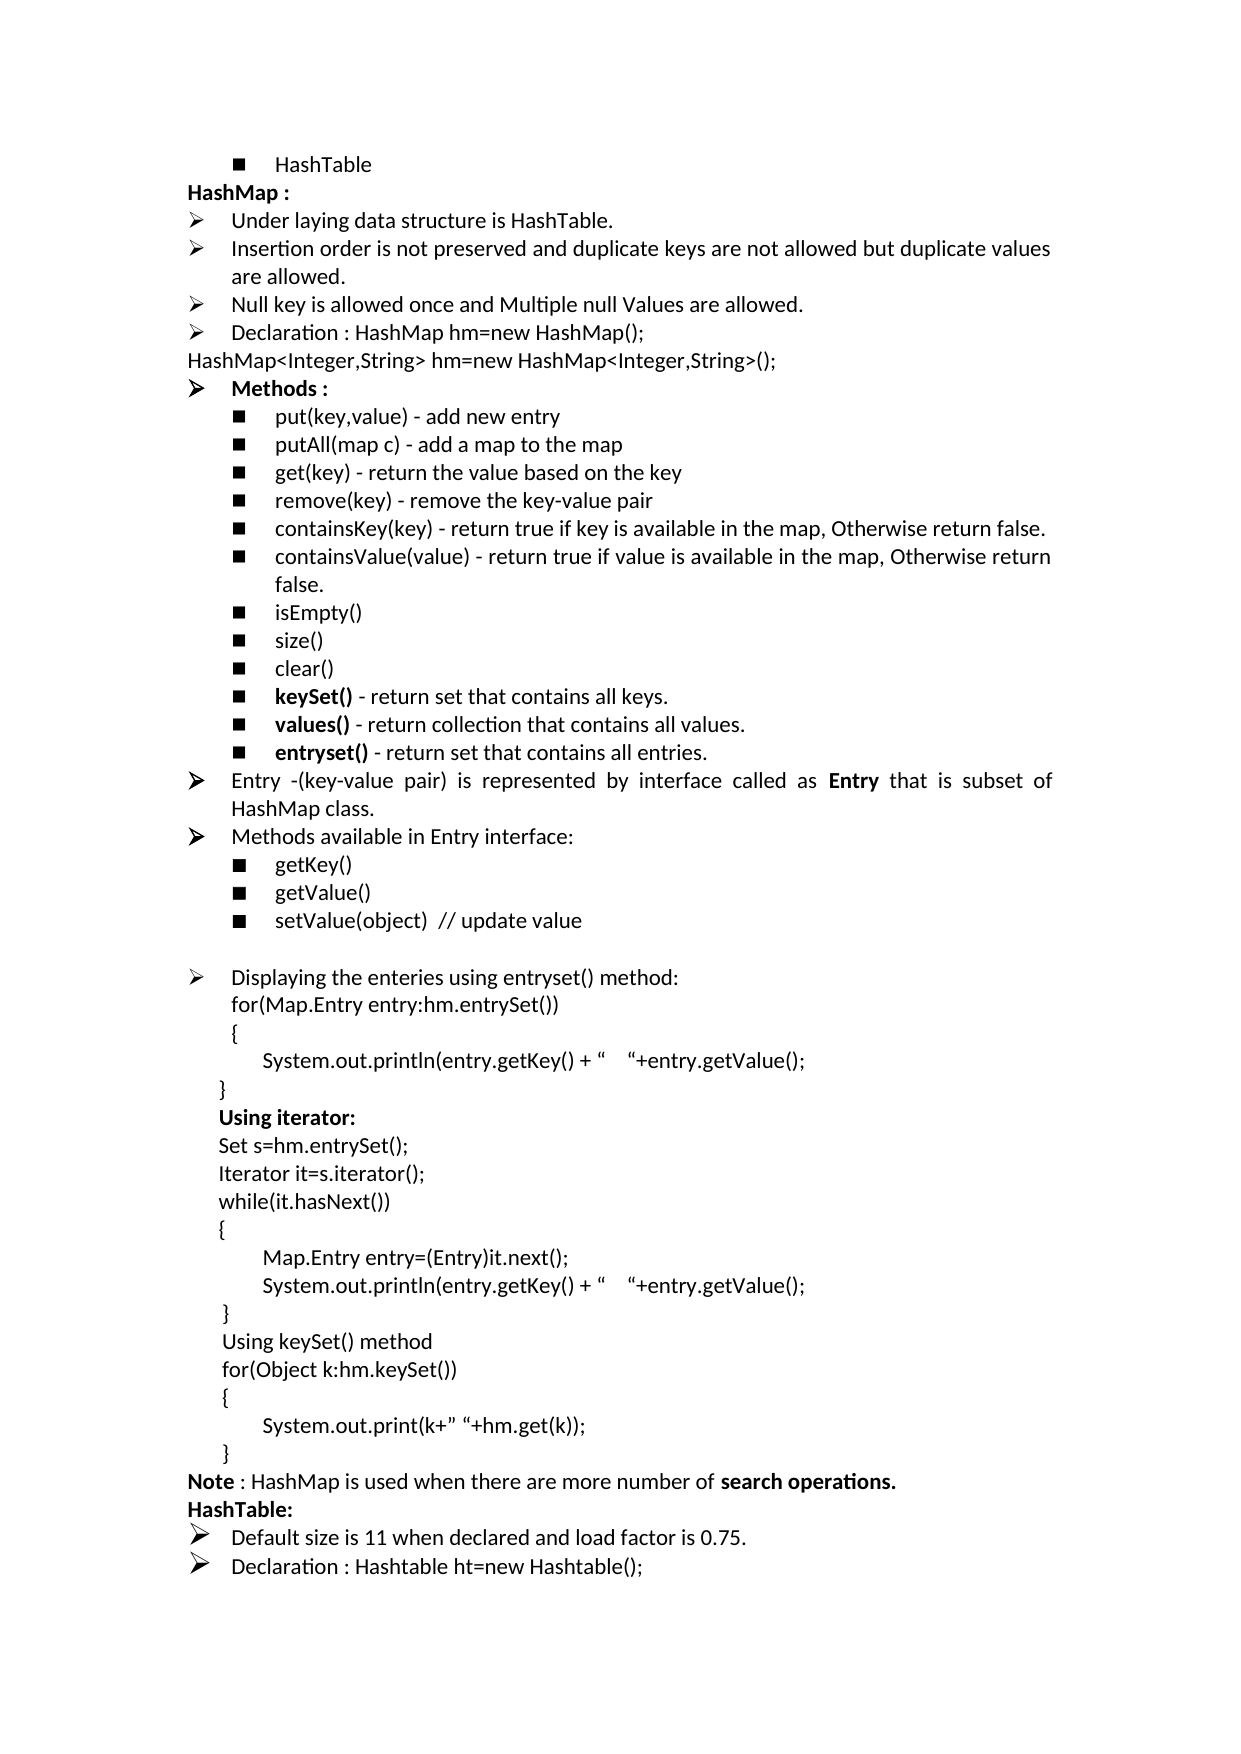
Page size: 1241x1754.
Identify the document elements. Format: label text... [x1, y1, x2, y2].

list } [187, 1075, 1053, 1103]
list Map.Entry entry=(Entry)it.next(); [187, 1243, 1053, 1271]
list Iterator it=s.iterator(); [187, 1159, 1053, 1187]
list Methods available in Entry interface: [187, 822, 1053, 851]
list getValue() [231, 878, 1053, 907]
list Default size is 11 when declared and load factor is 0.75. [187, 1523, 1053, 1552]
list setValue(object) // update value [231, 907, 1053, 934]
list System.out.println(entry.getKey() + “ “+entry.getValue(); [187, 1271, 1053, 1299]
list keySet() - return set that contains all keys. [231, 682, 1053, 710]
list put(key,value) - add new entry [231, 402, 1053, 430]
list { [187, 1383, 1053, 1411]
list entryset() - return set that contains all entries. [231, 738, 1053, 766]
list { [231, 1019, 1053, 1047]
list { [187, 1215, 1053, 1243]
list getKey() [231, 851, 1053, 878]
list putAll(map c) - add a map to the map [231, 430, 1053, 458]
list Entry -(key-value pair) is represented by interface called as Entry that is subset of HashMap class. [187, 766, 1053, 822]
list Methods : [187, 374, 1053, 402]
list clear() [231, 654, 1053, 682]
list Declaration : HashMap hm=new HashMap(); [187, 318, 1053, 346]
list for(Map.Entry entry:hm.entrySet()) [231, 991, 1053, 1019]
list Using keySet() method [187, 1327, 1053, 1355]
list get(key) - return the value based on the key [231, 458, 1053, 486]
list System.out.print(k+” “+hm.get(k)); [187, 1411, 1053, 1439]
list isEmpty() [231, 598, 1053, 626]
list Using iterator: [187, 1103, 1053, 1131]
list values() - return collection that contains all values. [231, 710, 1053, 738]
list Note : HashMap is used when there are more number of search operations. [187, 1467, 1053, 1495]
list HashTable: [187, 1495, 1053, 1523]
list for(Object k:hm.keySet()) [187, 1355, 1053, 1383]
list Set s=hm.entrySet(); [187, 1131, 1053, 1159]
list while(it.hasNext()) [187, 1187, 1053, 1215]
list size() [231, 626, 1053, 654]
list containsKey(key) - return true if key is available in the map, Otherwise return false. [231, 514, 1053, 542]
list } [187, 1299, 1053, 1327]
list System.out.println(entry.getKey() + “ “+entry.getValue(); [187, 1047, 1053, 1075]
list Null key is allowed once and Multiple null Values are allowed. [187, 290, 1053, 318]
list HashTable [231, 150, 1053, 178]
list HashMap<Integer,String> hm=new HashMap<Integer,String>(); [187, 346, 1053, 374]
list Insertion order is not preserved and duplicate keys are not allowed but duplicate values are allowed. [187, 234, 1053, 290]
list Declaration : Hashtable ht=new Hashtable(); [187, 1552, 1053, 1581]
list remove(key) - remove the key-value pair [231, 486, 1053, 514]
list Under laying data structure is HashTable. [187, 206, 1053, 234]
list containsValue(value) - return true if value is available in the map, Otherwise return false. [231, 542, 1053, 598]
list HashMap : [187, 178, 1053, 206]
list Displaying the enteries using entryset() method: [187, 963, 1053, 991]
list } [187, 1439, 1053, 1467]
